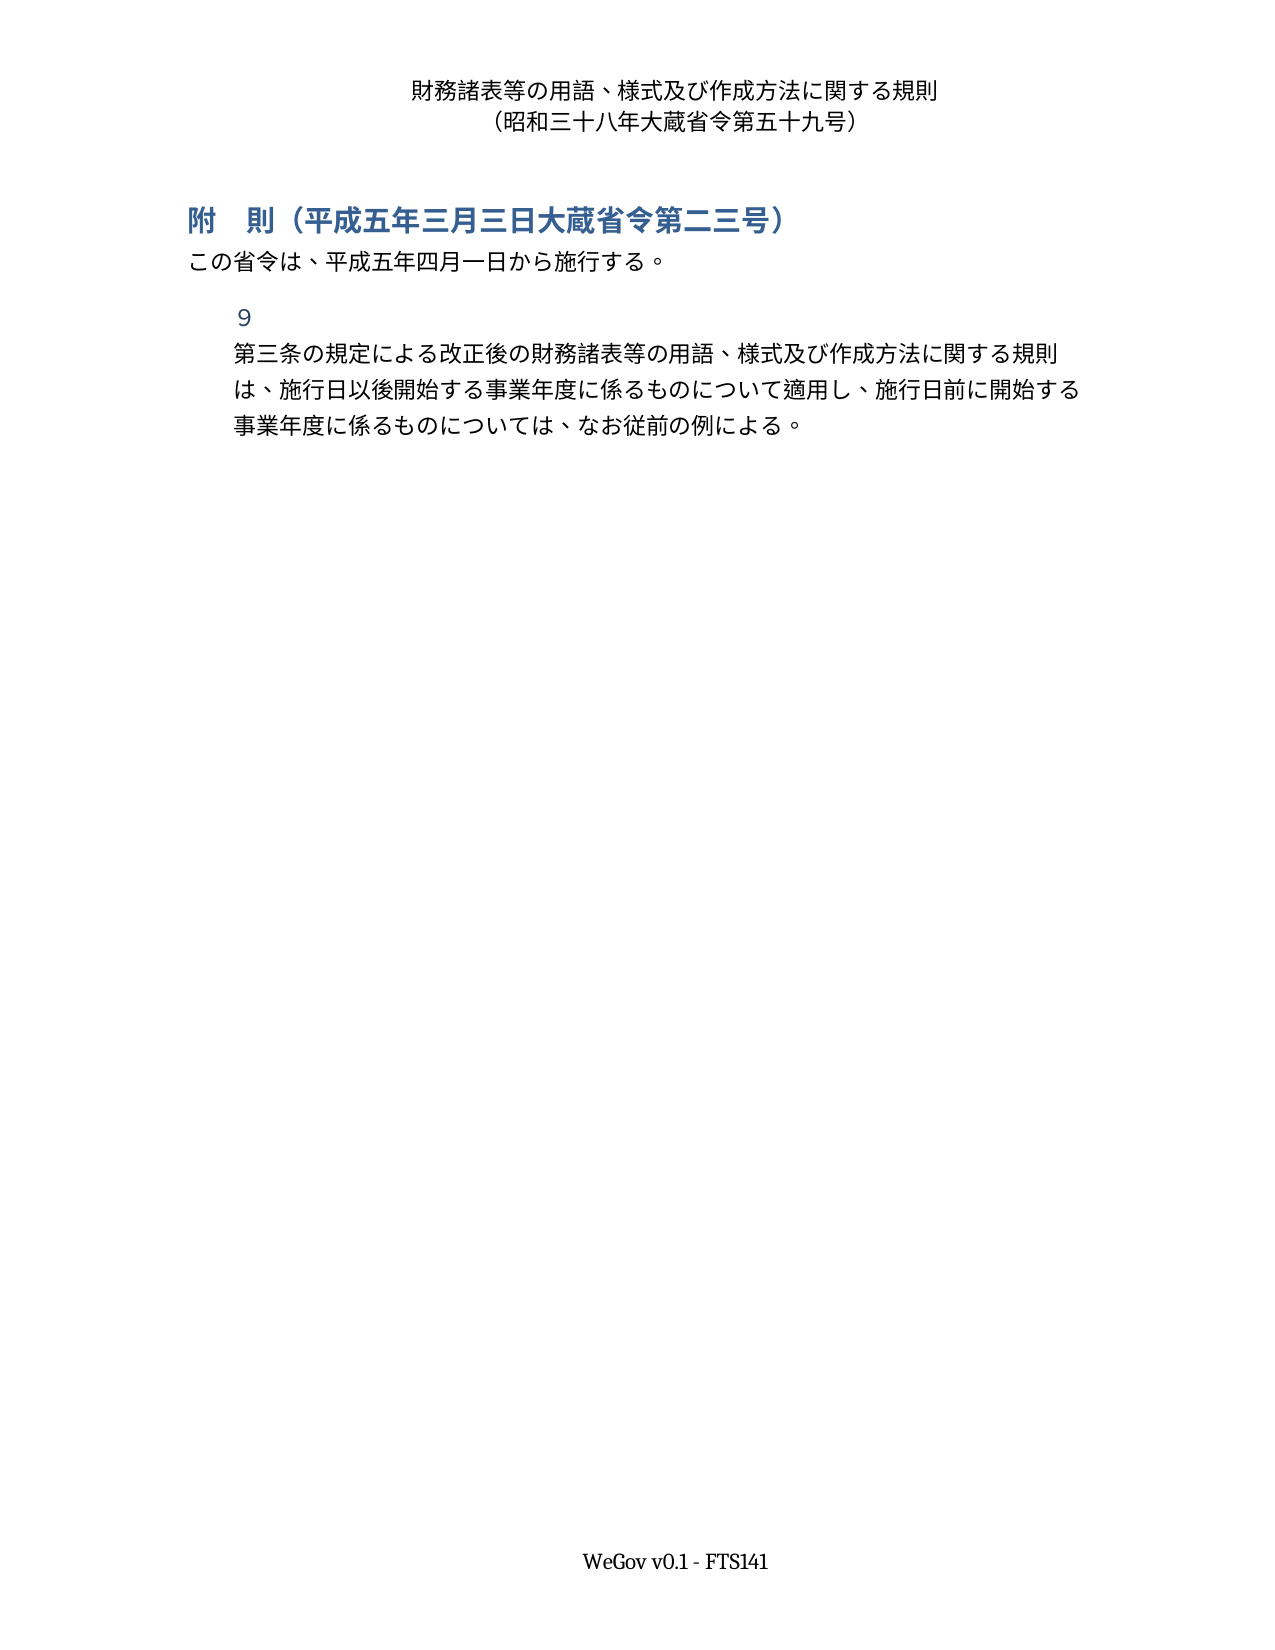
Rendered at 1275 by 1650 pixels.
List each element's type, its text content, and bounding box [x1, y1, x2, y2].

text 第三条の規定による改正後の財務諸表等の用語、様式及び作成方法に関する規則は、施行日以後開始する事業年度に係るものについて適用し、施行日前に開始する事業年度に係るものについては、なお従前の例による。 [233, 338, 1087, 441]
subtitle 附 則（平成五年三月三日大蔵省令第二三号） [187, 200, 1087, 240]
subtitle ９ [233, 302, 1087, 334]
text この省令は、平成五年四月一日から施行する。 [187, 246, 1087, 277]
